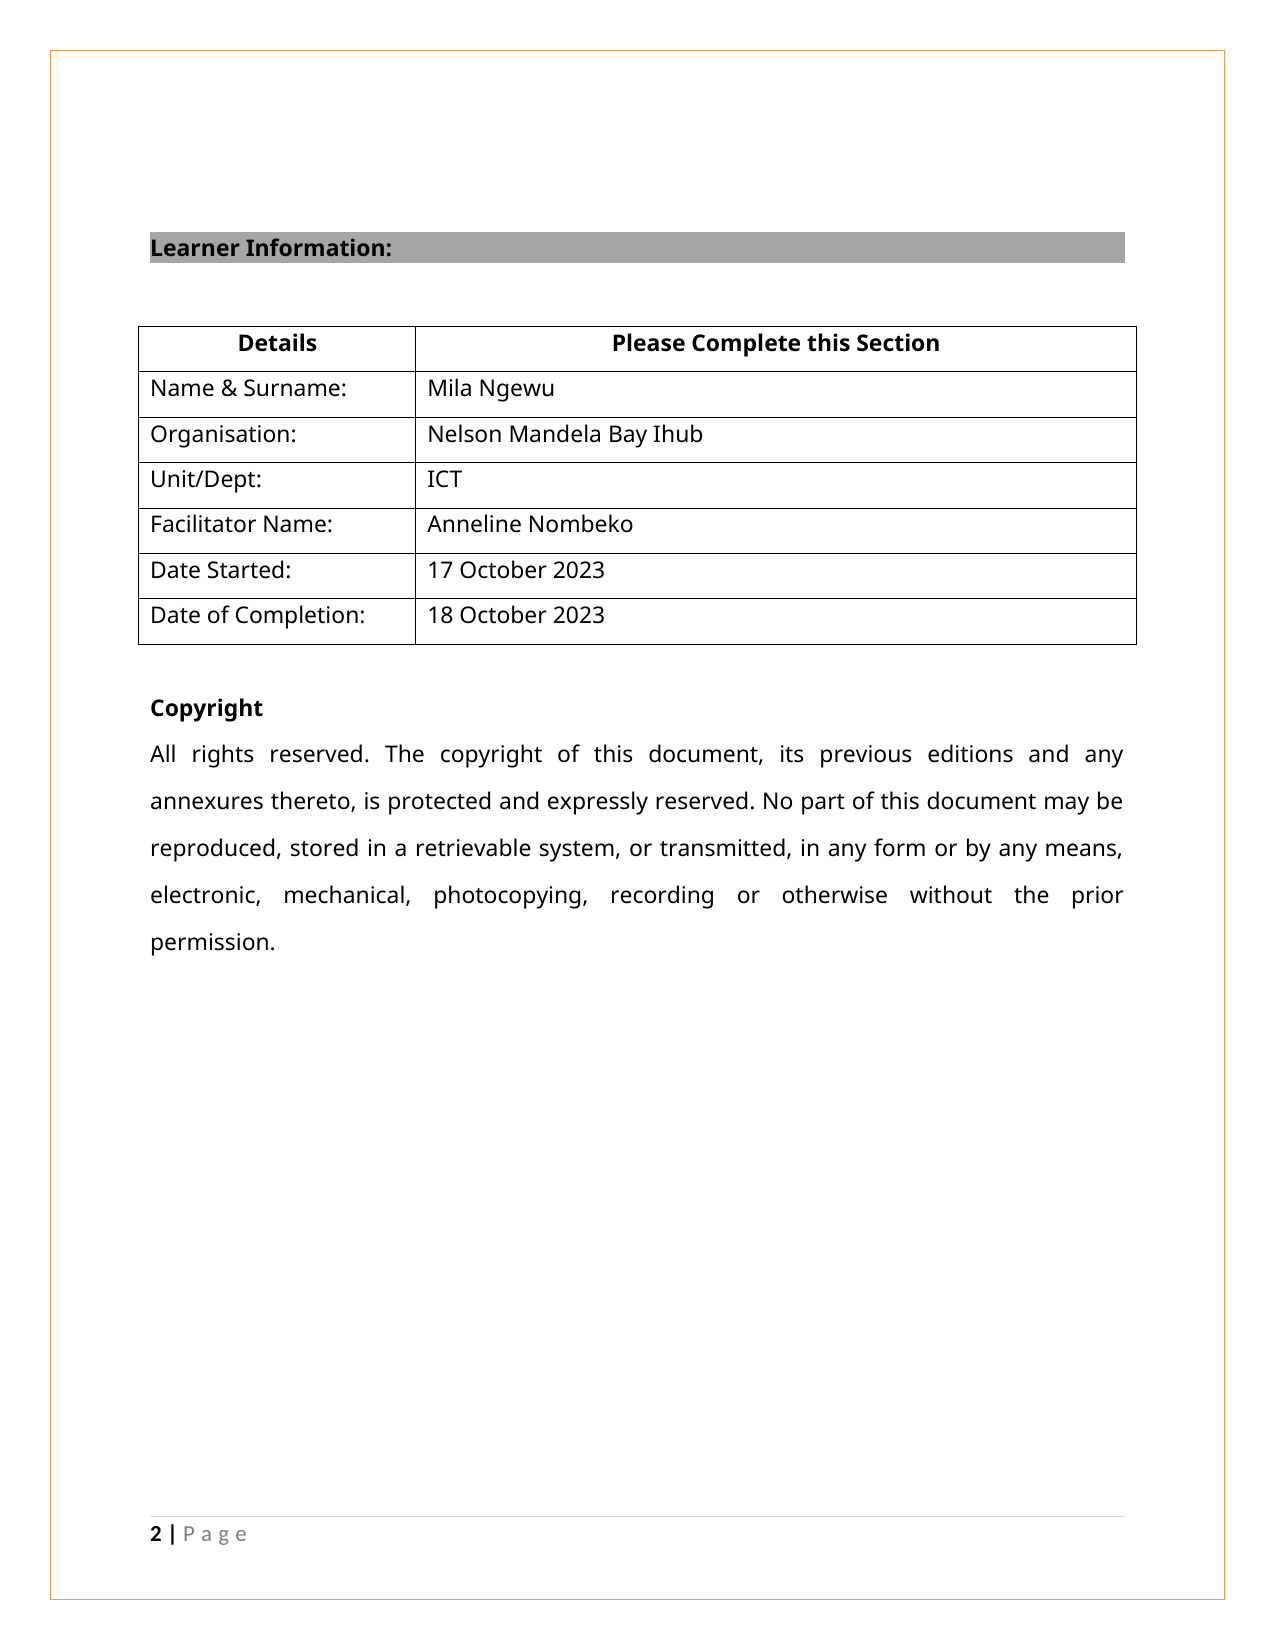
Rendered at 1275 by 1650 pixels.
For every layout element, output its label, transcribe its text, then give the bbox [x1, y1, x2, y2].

text Copyright [150, 692, 1125, 723]
table_cell Mila Ngewu [416, 372, 1136, 417]
text Learner Information: [150, 232, 1125, 263]
table_cell Facilitator Name: [139, 509, 415, 553]
table_cell Date Started: [139, 554, 415, 598]
table_header Please Complete this Section [416, 327, 1136, 371]
table_cell ICT [416, 463, 1136, 507]
table_cell Date of Completion: [139, 599, 415, 644]
table_cell Nelson Mandela Bay Ihub [416, 418, 1136, 462]
table_cell Unit/Dept: [139, 463, 415, 507]
table_cell 18 October 2023 [416, 599, 1136, 644]
table_cell 17 October 2023 [416, 554, 1136, 598]
table_cell Organisation: [139, 418, 415, 462]
text All rights reserved. The copyright of this document, its previous editions and any annexures thereto, is protected and expressly reserved. No part of this document may be reproduced, stored in a retrievable system, or transmitted, in any form or by any means, electronic, mechanical, photocopying, recording or otherwise without the prior permission. [150, 738, 1125, 957]
table_cell Anneline Nombeko [416, 509, 1136, 553]
table_header Details [139, 327, 415, 371]
table_cell Name & Surname: [139, 372, 415, 417]
